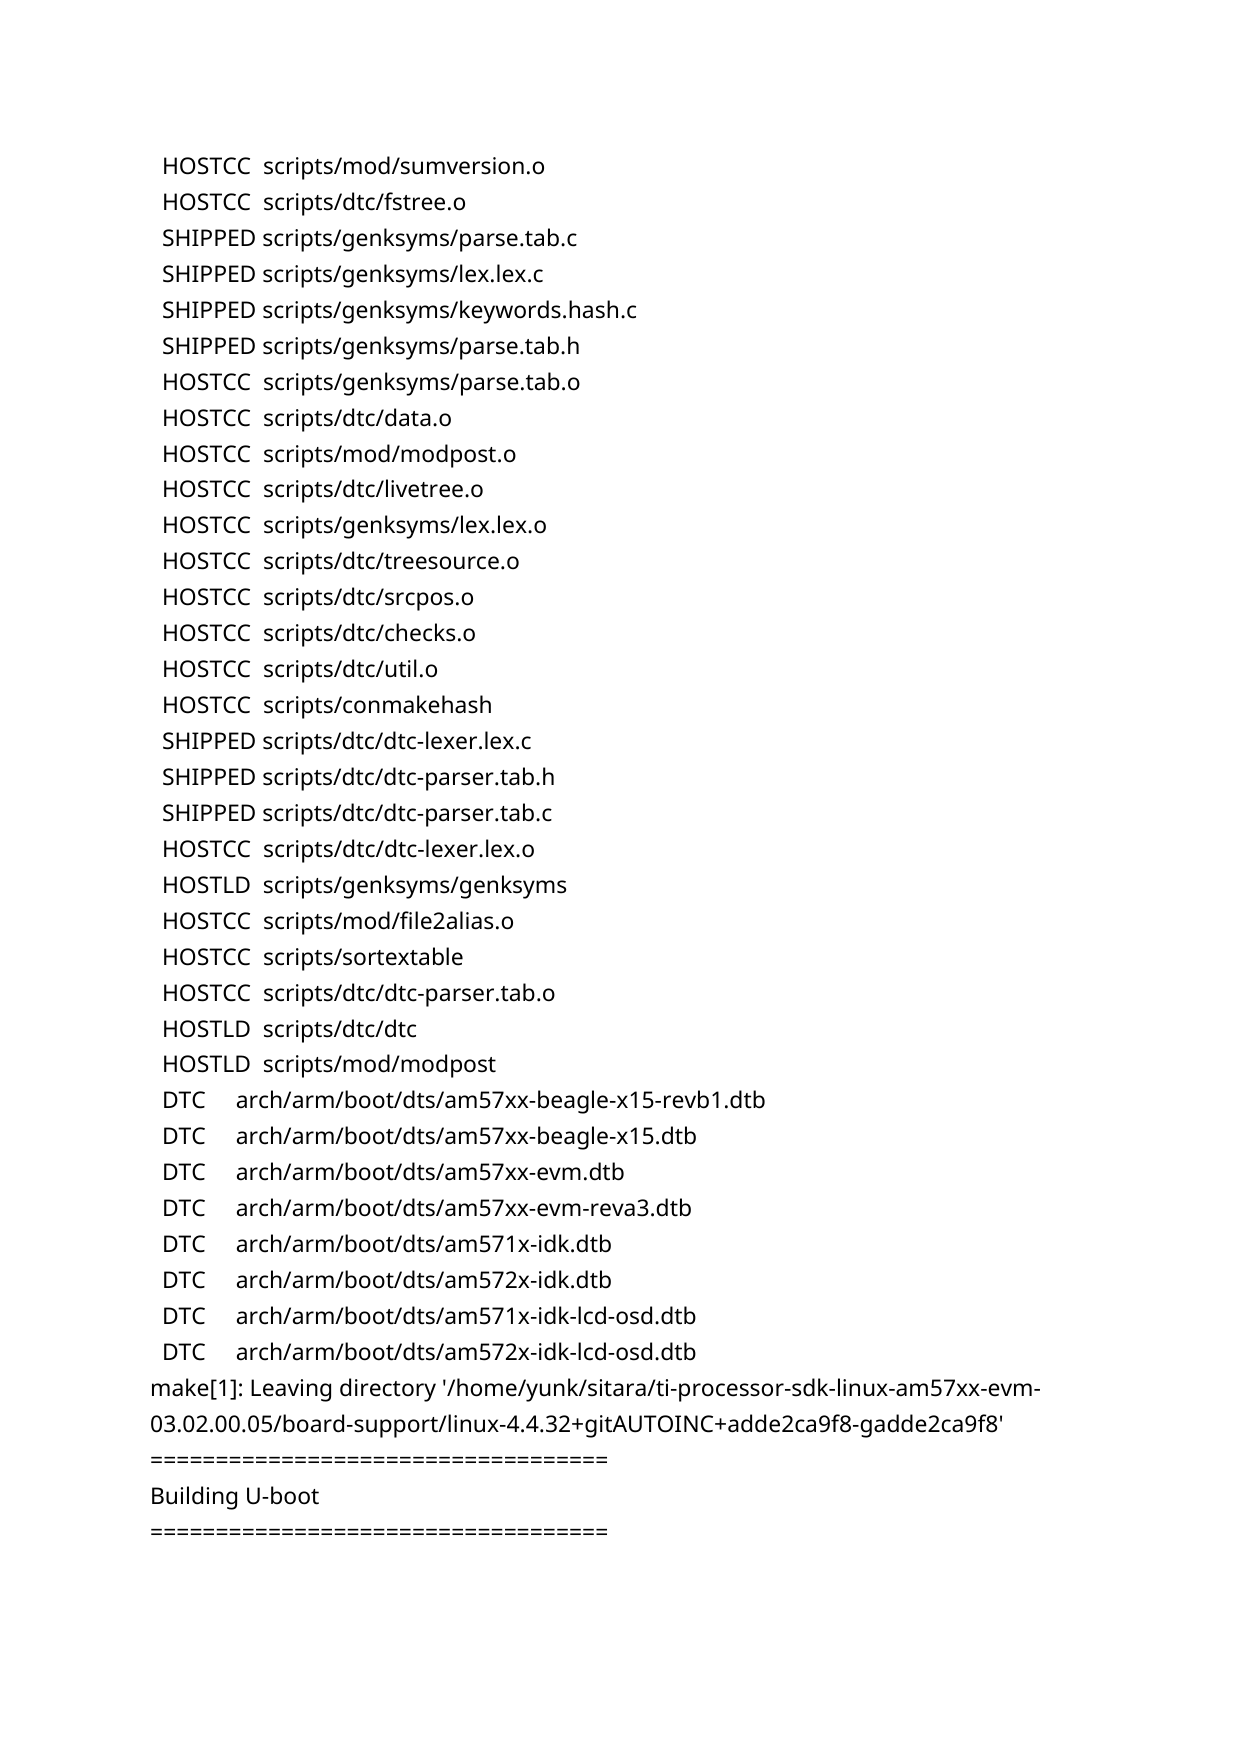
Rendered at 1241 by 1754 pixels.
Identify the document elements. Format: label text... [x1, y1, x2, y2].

text SHIPPED scripts/dtc/dtc-parser.tab.c [150, 797, 1090, 828]
text HOSTCC scripts/dtc/dtc-parser.tab.o [150, 977, 1090, 1008]
text HOSTCC scripts/conmakehash [150, 689, 1090, 720]
text SHIPPED scripts/genksyms/keywords.hash.c [150, 294, 1090, 325]
text DTC arch/arm/boot/dts/am57xx-beagle-x15-revb1.dtb [150, 1084, 1090, 1116]
text HOSTCC scripts/dtc/treesource.o [150, 545, 1090, 577]
text HOSTLD scripts/genksyms/genksyms [150, 869, 1090, 900]
text HOSTCC scripts/sortextable [150, 941, 1090, 972]
text HOSTCC scripts/mod/file2alias.o [150, 905, 1090, 936]
text HOSTCC scripts/dtc/livetree.o [150, 473, 1090, 505]
text HOSTCC scripts/dtc/data.o [150, 402, 1090, 433]
text make[1]: Leaving directory '/home/yunk/sitara/ti-processor-sdk-linux-am57xx-evm-03.02.00.05/board-support/linux-4.4.32+gitAUTOINC+adde2ca9f8-gadde2ca9f8' [150, 1372, 1090, 1439]
text HOSTCC scripts/mod/modpost.o [150, 437, 1090, 469]
text HOSTCC scripts/dtc/fstree.o [150, 186, 1090, 217]
text HOSTLD scripts/dtc/dtc [150, 1012, 1090, 1044]
text HOSTCC scripts/dtc/checks.o [150, 617, 1090, 648]
text DTC arch/arm/boot/dts/am571x-idk.dtb [150, 1228, 1090, 1259]
text SHIPPED scripts/dtc/dtc-parser.tab.h [150, 761, 1090, 792]
text HOSTCC scripts/genksyms/parse.tab.o [150, 366, 1090, 397]
text SHIPPED scripts/genksyms/parse.tab.h [150, 330, 1090, 361]
text =================================== [150, 1444, 1090, 1475]
text DTC arch/arm/boot/dts/am57xx-evm-reva3.dtb [150, 1192, 1090, 1223]
text SHIPPED scripts/dtc/dtc-lexer.lex.c [150, 725, 1090, 756]
text HOSTCC scripts/dtc/srcpos.o [150, 581, 1090, 612]
text Building U-boot [150, 1480, 1090, 1511]
text DTC arch/arm/boot/dts/am572x-idk.dtb [150, 1264, 1090, 1295]
text DTC arch/arm/boot/dts/am57xx-beagle-x15.dtb [150, 1120, 1090, 1152]
text HOSTCC scripts/mod/sumversion.o [150, 150, 1090, 181]
text DTC arch/arm/boot/dts/am57xx-evm.dtb [150, 1156, 1090, 1187]
text HOSTCC scripts/dtc/dtc-lexer.lex.o [150, 833, 1090, 864]
text HOSTCC scripts/genksyms/lex.lex.o [150, 509, 1090, 541]
text SHIPPED scripts/genksyms/parse.tab.c [150, 222, 1090, 253]
text HOSTLD scripts/mod/modpost [150, 1048, 1090, 1080]
text DTC arch/arm/boot/dts/am571x-idk-lcd-osd.dtb [150, 1300, 1090, 1331]
text DTC arch/arm/boot/dts/am572x-idk-lcd-osd.dtb [150, 1336, 1090, 1367]
text HOSTCC scripts/dtc/util.o [150, 653, 1090, 684]
text =================================== [150, 1516, 1090, 1547]
text SHIPPED scripts/genksyms/lex.lex.c [150, 258, 1090, 289]
